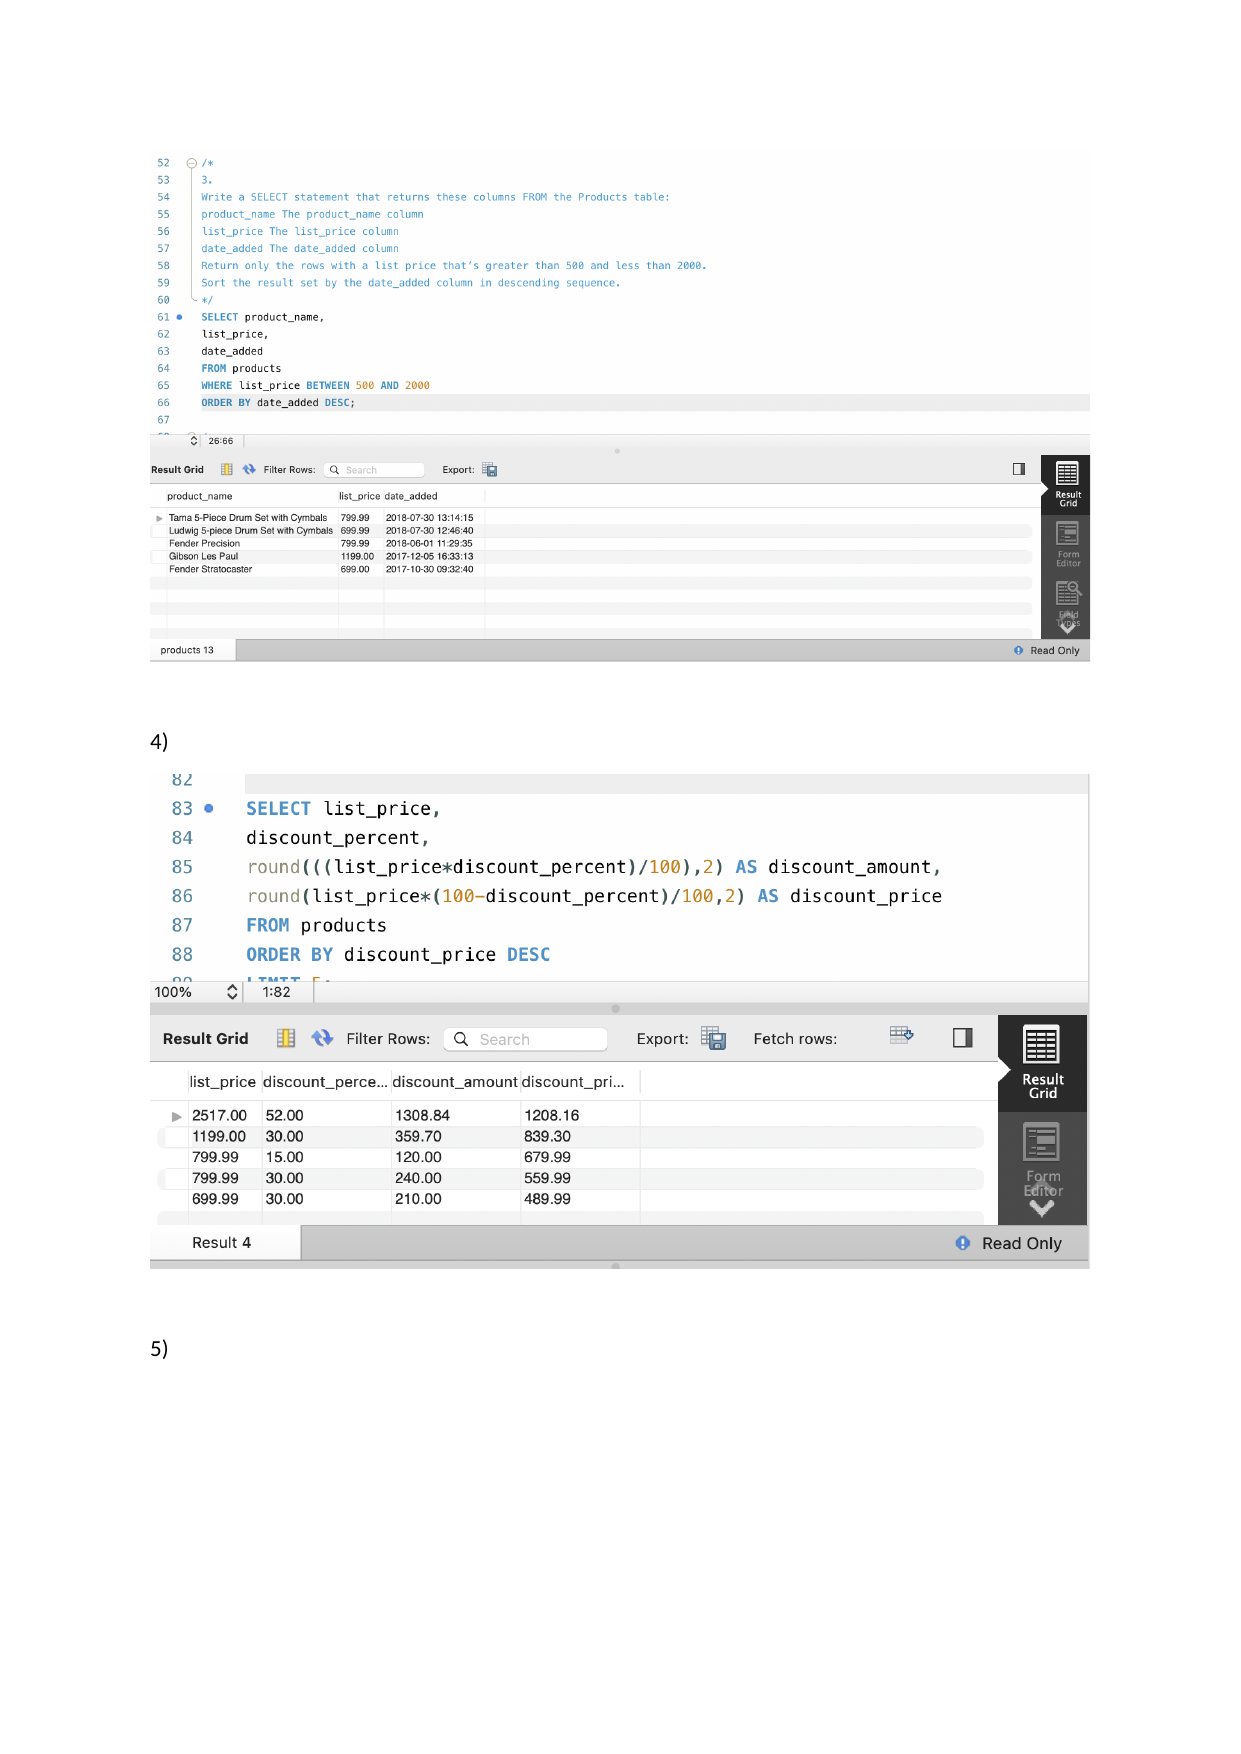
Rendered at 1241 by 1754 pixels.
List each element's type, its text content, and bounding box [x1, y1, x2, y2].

picture [150, 150, 1091, 662]
picture [150, 774, 1091, 1269]
text 5) [150, 1334, 1090, 1362]
text 4) [150, 727, 1090, 755]
